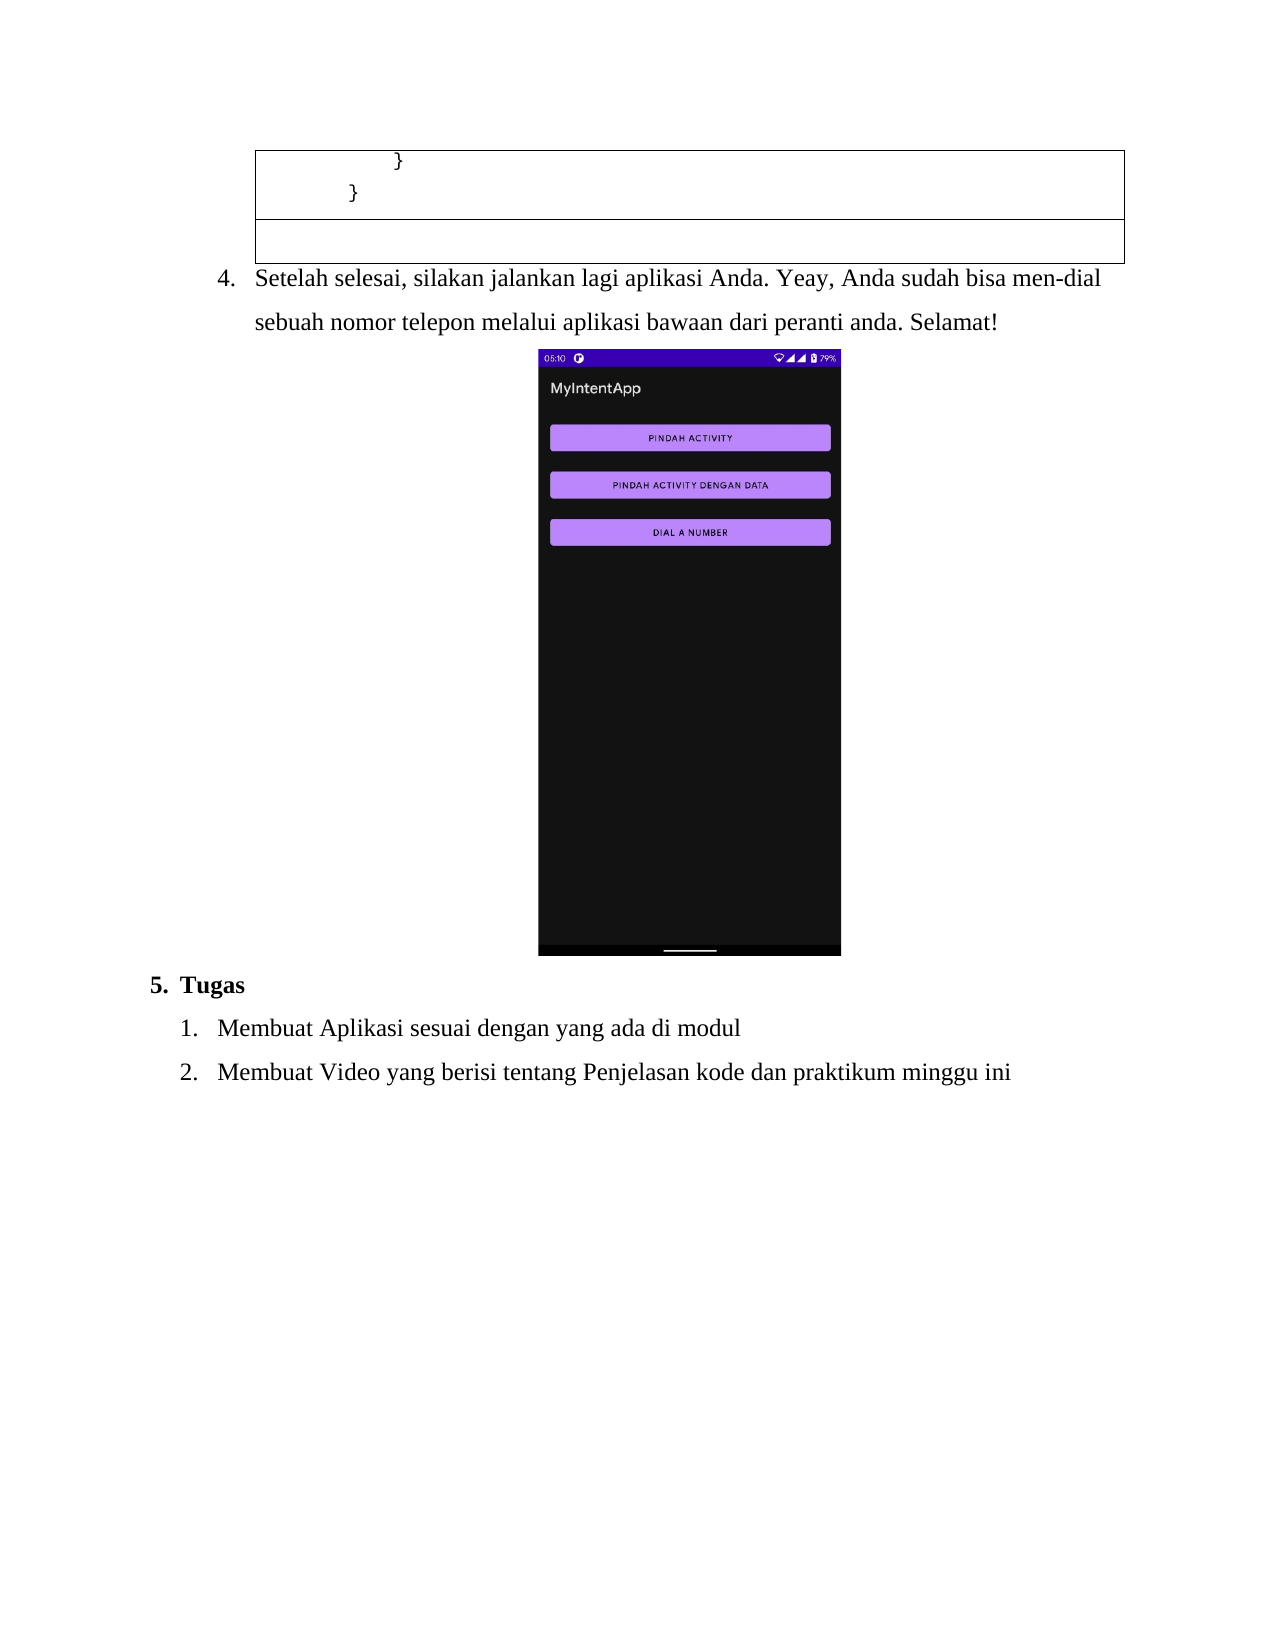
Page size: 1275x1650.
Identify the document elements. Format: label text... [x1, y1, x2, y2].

list Setelah selesai, silakan jalankan lagi aplikasi Anda. Yeay, Anda sudah bisa men-dial sebuah nomor telepon melalui aplikasi bawaan dari peranti anda. Selamat! [217, 263, 1125, 335]
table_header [256, 151, 1124, 218]
list Membuat Aplikasi sesuai dengan yang ada di modul [179, 1013, 1125, 1042]
list Tugas [150, 970, 1125, 999]
table_cell [256, 220, 1124, 262]
list Membuat Video yang berisi tentang Penjelasan kode dan praktikum minggu ini [179, 1057, 1125, 1085]
